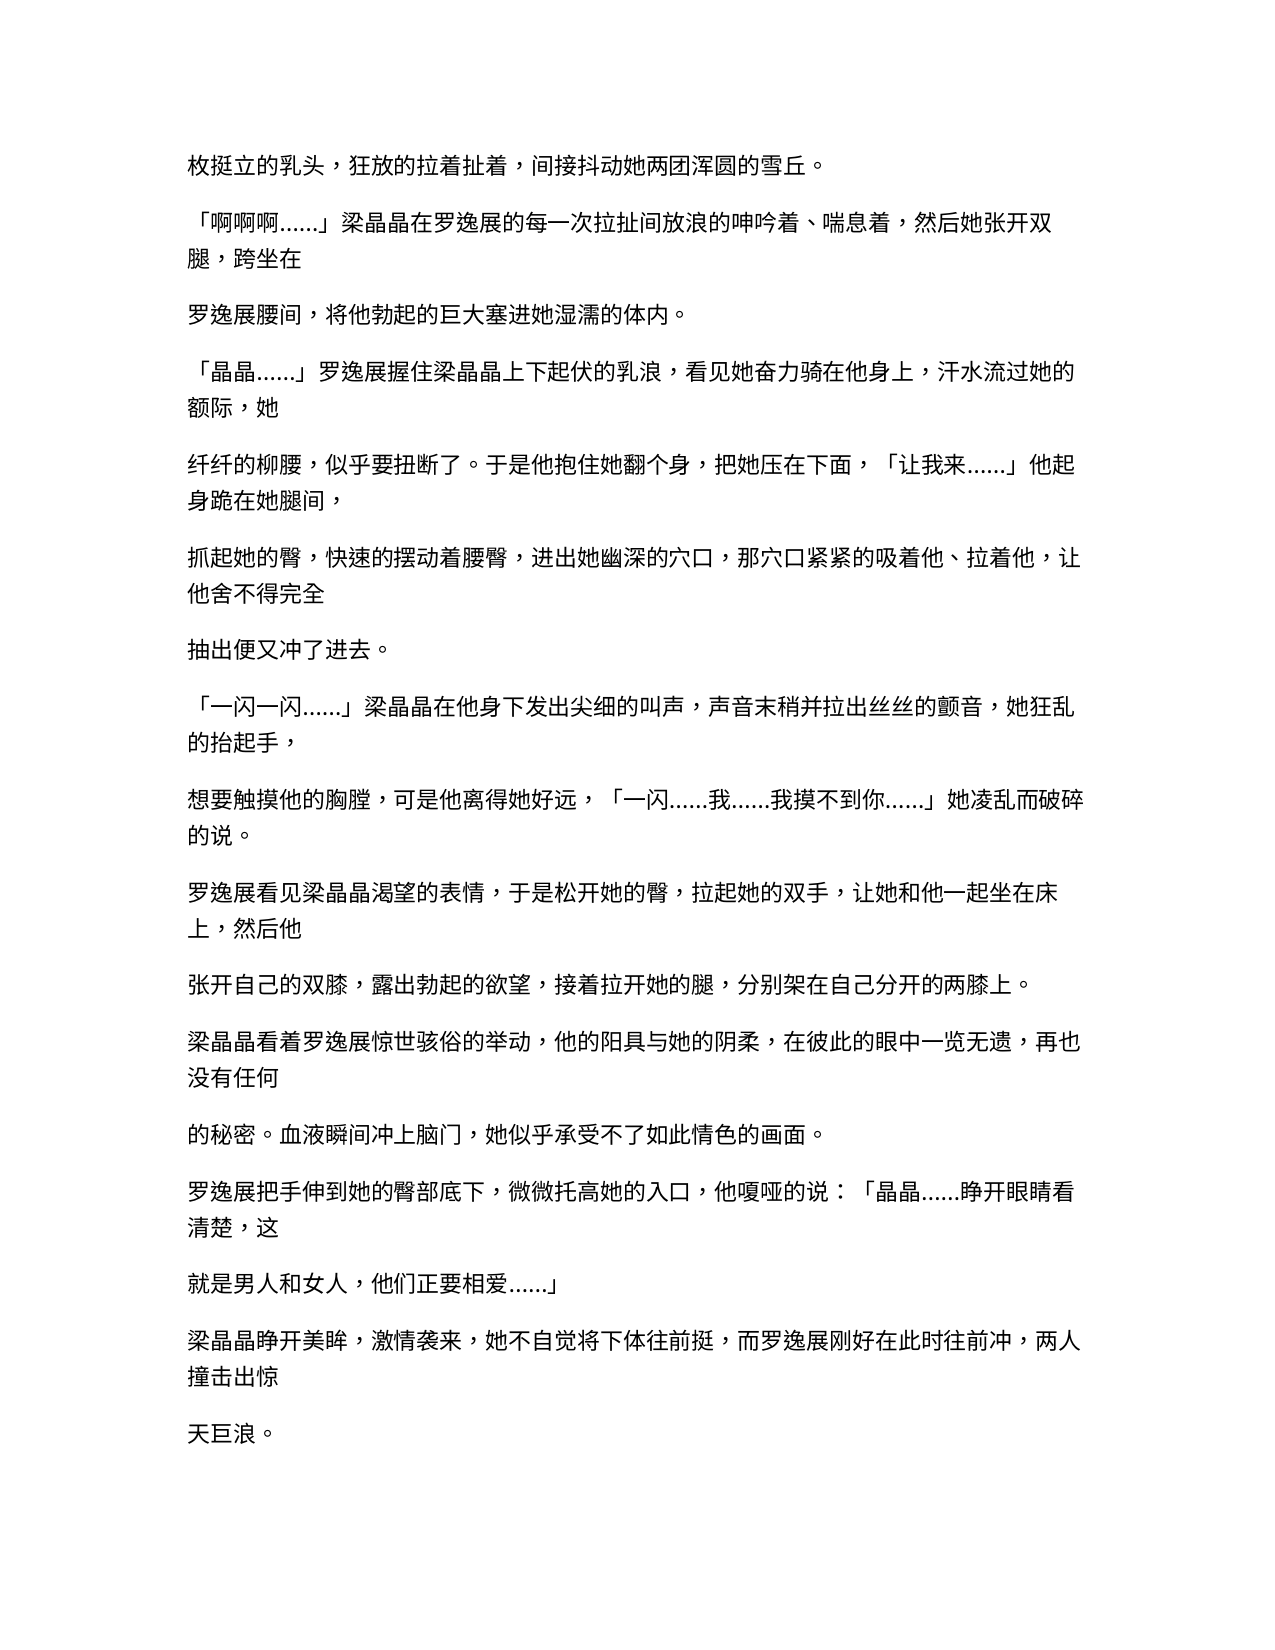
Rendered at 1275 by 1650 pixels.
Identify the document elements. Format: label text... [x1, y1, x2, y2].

text 梁晶晶看着罗逸展惊世骇俗的举动，他的阳具与她的阴柔，在彼此的眼中一览无遗，再也没有任何 [187, 1026, 1087, 1093]
text 就是男人和女人，他们正要相爱……」 [187, 1268, 1087, 1299]
text 天巨浪。 [187, 1418, 1087, 1449]
text 的秘密。血液瞬间冲上脑门，她似乎承受不了如此情色的画面。 [187, 1119, 1087, 1150]
text 枚挺立的乳头，狂放的拉着扯着，间接抖动她两团浑圆的雪丘。 [187, 150, 1087, 181]
text 张开自己的双膝，露出勃起的欲望，接着拉开她的腿，分别架在自己分开的两膝上。 [187, 969, 1087, 1001]
text 抽出便又冲了进去。 [187, 634, 1087, 666]
text 纤纤的柳腰，似乎要扭断了。于是他抱住她翻个身，把她压在下面，「让我来……」他起身跪在她腿间， [187, 449, 1087, 516]
text 罗逸展腰间，将他勃起的巨大塞进她湿濡的体内。 [187, 299, 1087, 331]
text 「一闪一闪……」梁晶晶在他身下发出尖细的叫声，声音末稍并拉出丝丝的颤音，她狂乱的抬起手， [187, 691, 1087, 758]
text 「晶晶……」罗逸展握住梁晶晶上下起伏的乳浪，看见她奋力骑在他身上，汗水流过她的额际，她 [187, 356, 1087, 423]
text 梁晶晶睁开美眸，激情袭来，她不自觉将下体往前挺，而罗逸展刚好在此时往前冲，两人撞击出惊 [187, 1325, 1087, 1392]
text 抓起她的臀，快速的摆动着腰臀，进出她幽深的穴口，那穴口紧紧的吸着他、拉着他，让他舍不得完全 [187, 542, 1087, 609]
text 罗逸展看见梁晶晶渴望的表情，于是松开她的臀，拉起她的双手，让她和他一起坐在床上，然后他 [187, 877, 1087, 944]
text 罗逸展把手伸到她的臀部底下，微微托高她的入口，他嗄哑的说：「晶晶……睁开眼睛看清楚，这 [187, 1176, 1087, 1243]
text 「啊啊啊……」梁晶晶在罗逸展的每一次拉扯间放浪的呻吟着、喘息着，然后她张开双腿，跨坐在 [187, 207, 1087, 274]
text 想要触摸他的胸膛，可是他离得她好远，「一闪……我……我摸不到你……」她凌乱而破碎的说。 [187, 784, 1087, 851]
